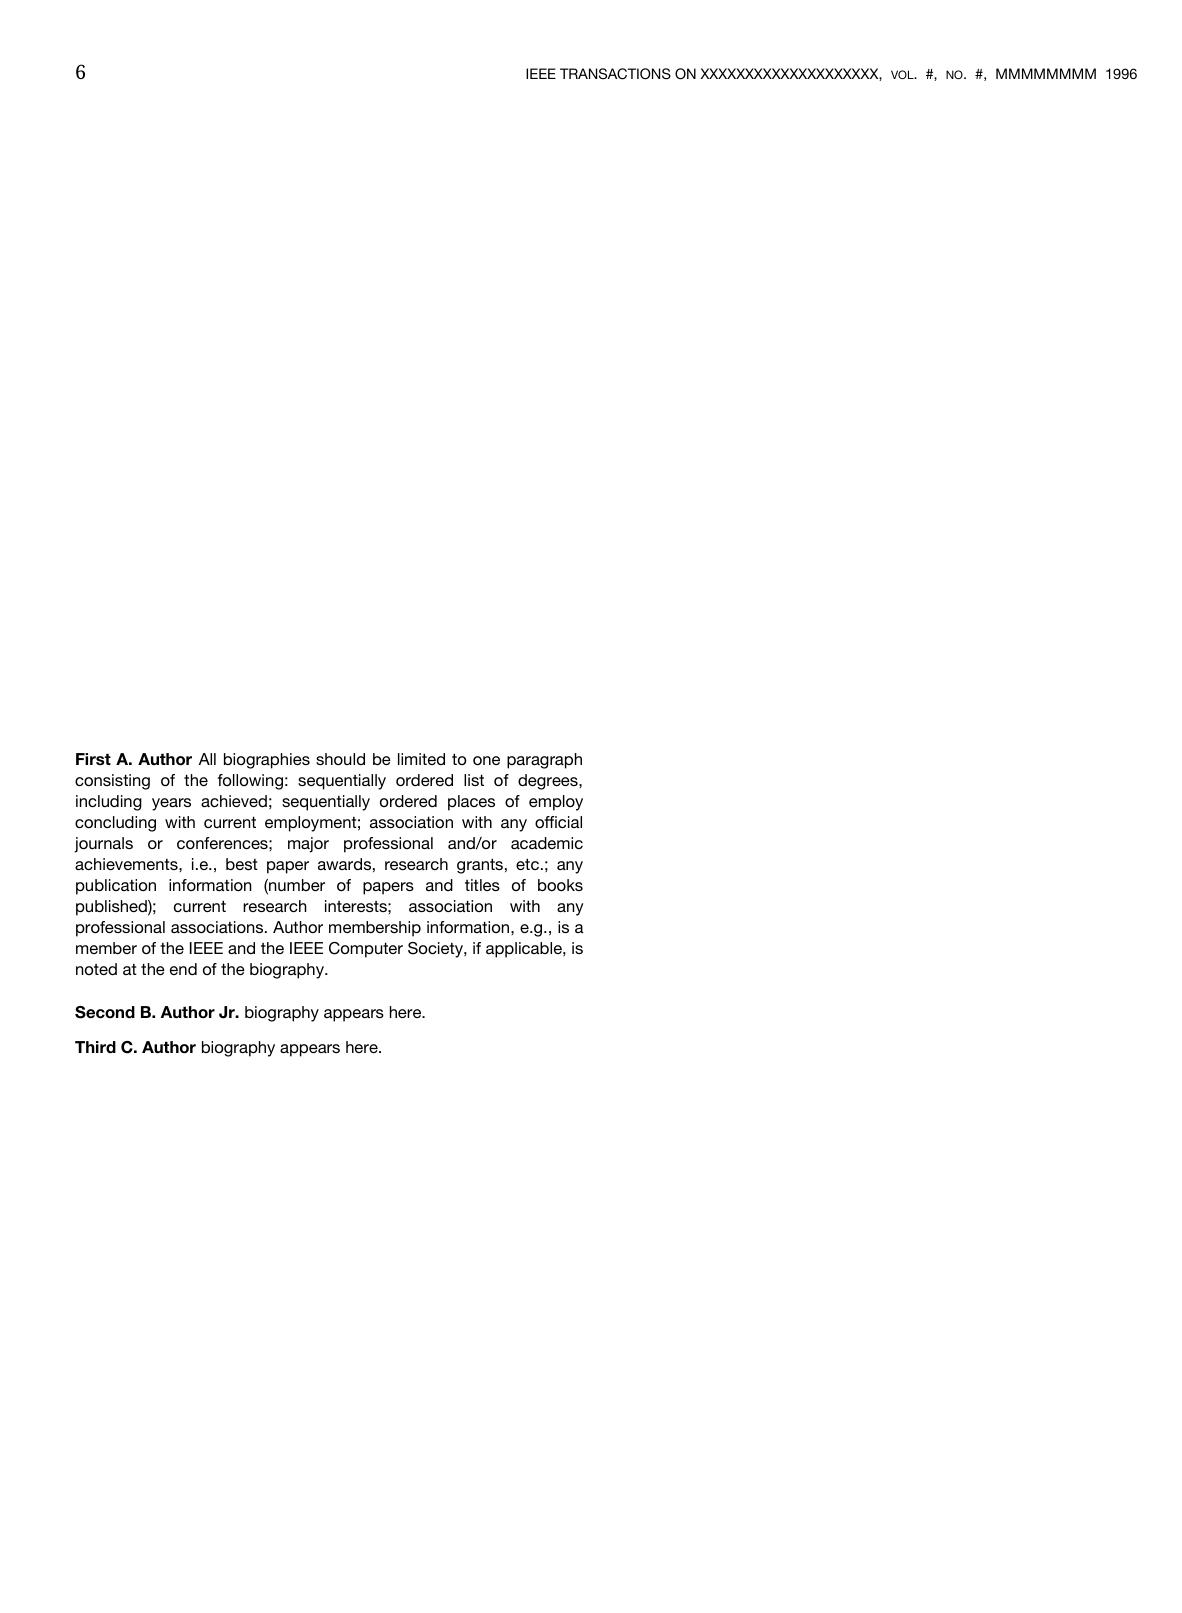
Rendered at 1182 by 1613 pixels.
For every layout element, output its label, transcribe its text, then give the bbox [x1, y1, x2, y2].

text Second B. Author Jr. biography appears here. [75, 1006, 584, 1021]
text Third C. Author biography appears here. [75, 1041, 584, 1056]
text First A. Author All biographies should be limited to one paragraph consisting of the following: sequentially ordered list of degrees, including years achieved; sequentially ordered places of employ concluding with current employment; association with any official journals or conferences; major professional and/or academic achievements, i.e., best paper awards, research grants, etc.; any publication information (number of papers and titles of books published); current research interests; association with any professional associations. Author membership information, e.g., is a member of the IEEE and the IEEE Computer Society, if applicable, is noted at the end of the biography. [75, 749, 584, 980]
